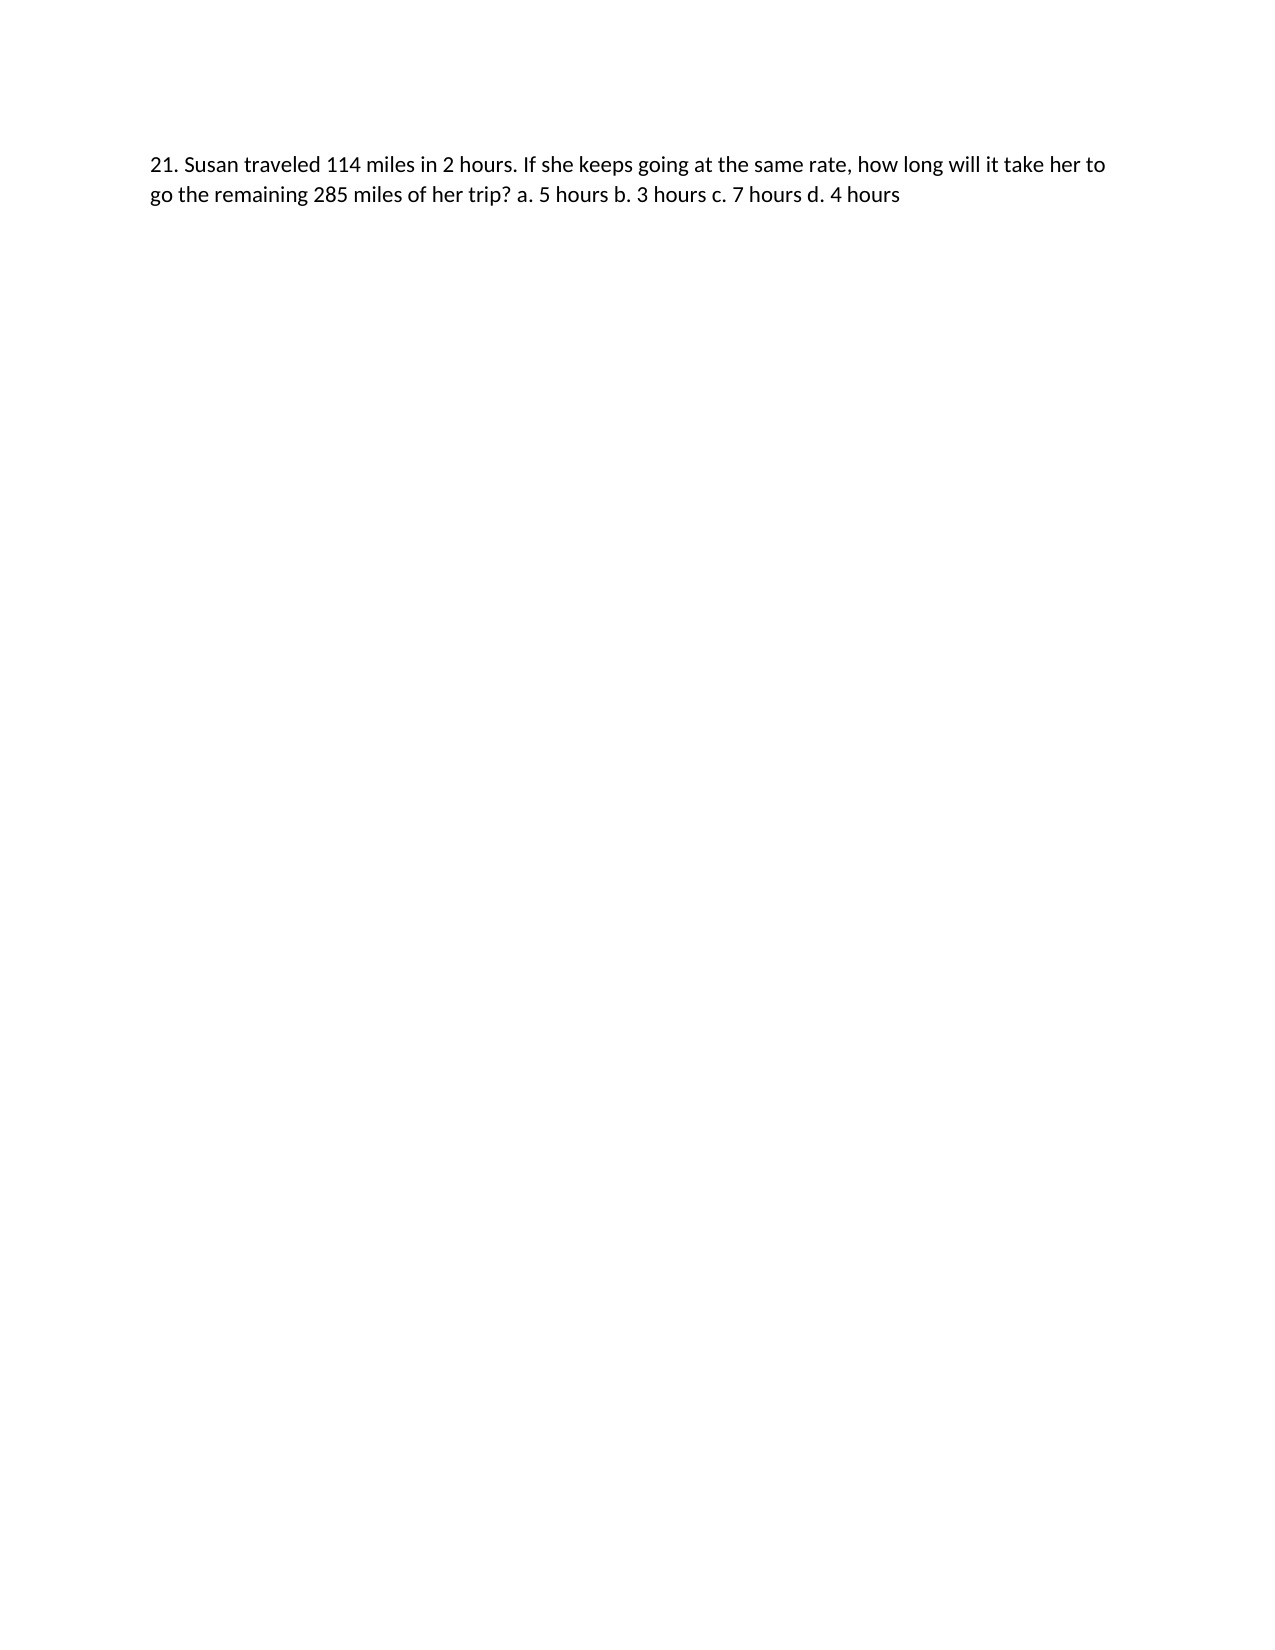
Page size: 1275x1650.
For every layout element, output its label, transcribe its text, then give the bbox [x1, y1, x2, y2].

text 21. Susan traveled 114 miles in 2 hours. If she keeps going at the same rate, how long will it take her to go the remaining 285 miles of her trip? a. 5 hours b. 3 hours c. 7 hours d. 4 hours [150, 150, 1125, 208]
